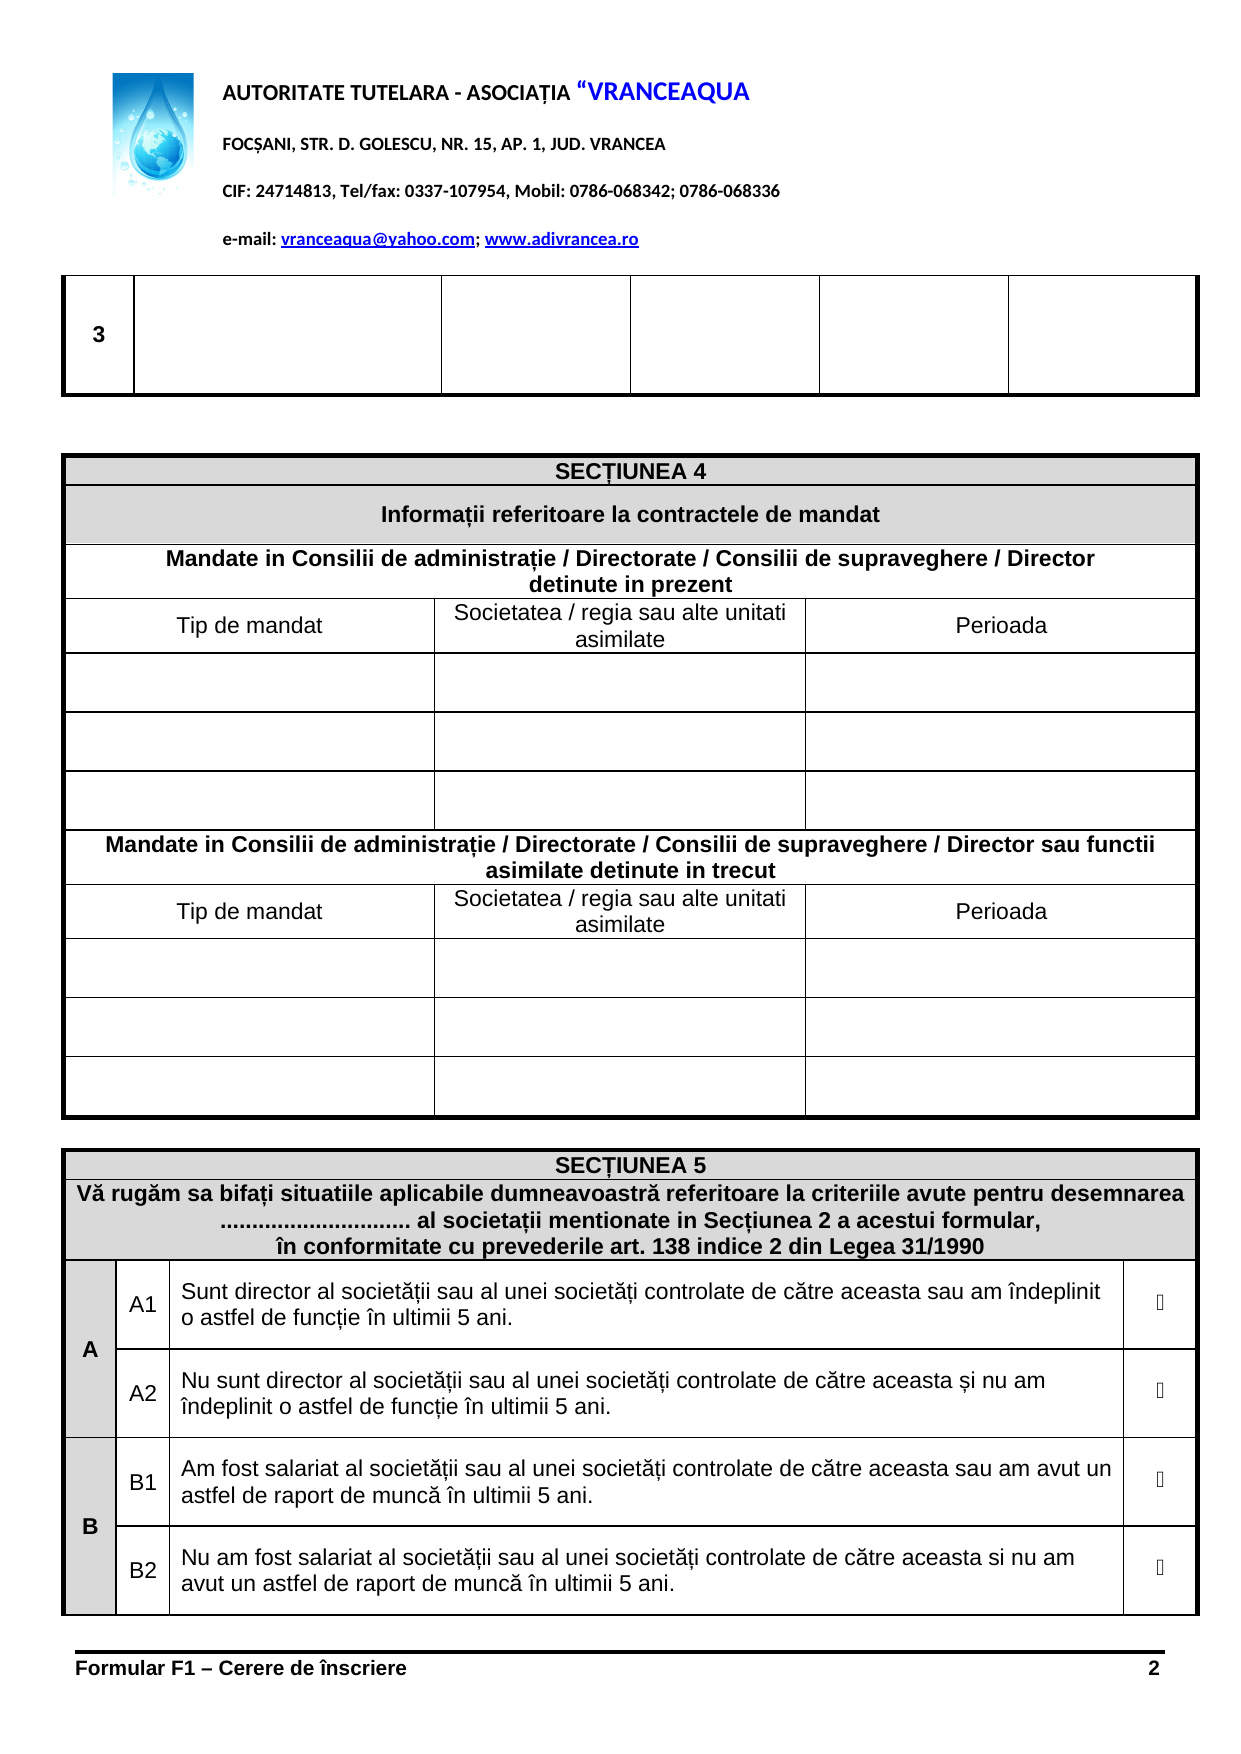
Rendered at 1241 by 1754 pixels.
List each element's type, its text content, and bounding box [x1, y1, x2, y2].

table_cell Tip de mandat [66, 885, 434, 938]
table_cell [435, 713, 805, 770]
table_cell Sunt director al societății sau al unei societăți controlate de către aceasta sau am îndeplinit o astfel de funcție în ultimii 5 ani. [170, 1261, 1123, 1348]
table_cell A1 [117, 1261, 169, 1348]
table_cell B1 [117, 1438, 169, 1525]
table_cell Tip de mandat [66, 599, 434, 652]
table_cell [66, 1057, 434, 1115]
table_cell Am fost salariat al societății sau al unei societăți controlate de către aceasta sau am avut un astfel de raport de muncă în ultimii 5 ani. [170, 1438, 1123, 1525]
table_cell A2 [117, 1350, 169, 1437]
table_cell Mandate in Consilii de administrație / Directorate / Consilii de supraveghere / Director sau functii asimilate detinute in trecut [66, 831, 1195, 883]
table_cell [66, 772, 434, 829]
table_cell Nu am fost salariat al societății sau al unei societăți controlate de către aceasta si nu am avut un astfel de raport de muncă în ultimii 5 ani. [170, 1527, 1123, 1614]
table_cell A [66, 1261, 115, 1437]
table_cell Perioada [806, 885, 1195, 938]
table_cell Societatea / regia sau alte unitati asimilate [435, 885, 805, 938]
table_cell [631, 276, 819, 393]
table_cell [1009, 276, 1195, 393]
table_cell [435, 1057, 805, 1115]
table_cell [66, 713, 434, 770]
table_header SECȚIUNEA 5 [66, 1152, 1195, 1179]
table_cell [806, 998, 1195, 1056]
table_cell Perioada [806, 599, 1195, 652]
table_cell [806, 713, 1195, 770]
table_cell Vă rugăm sa bifați situatiile aplicabile dumneavoastră referitoare la criteriile avute pentru desemnarea .............................. al societații mentionate in Secțiunea 2 a acestui formular, în conformitate cu prevederile art. 138 indice 2 din Legea 31/1990 [66, 1180, 1195, 1259]
table_cell [1124, 1527, 1195, 1614]
table_cell [1124, 1438, 1195, 1525]
table_cell [135, 276, 441, 393]
table_cell B [66, 1438, 115, 1614]
table_cell [66, 654, 434, 711]
table_cell [806, 772, 1195, 829]
table_cell [435, 654, 805, 711]
table_cell [1124, 1350, 1195, 1437]
table_cell Societatea / regia sau alte unitati asimilate [435, 599, 805, 652]
table_cell [435, 939, 805, 997]
table_cell [435, 772, 805, 829]
table_cell [806, 654, 1195, 711]
table_cell [1124, 1261, 1195, 1348]
table_cell [66, 998, 434, 1056]
table_cell [66, 939, 434, 997]
table_cell B2 [117, 1527, 169, 1614]
table_cell [442, 276, 630, 393]
picture [112, 73, 194, 196]
table_cell Nu sunt director al societății sau al unei societăți controlate de către aceasta și nu am îndeplinit o astfel de funcție în ultimii 5 ani. [170, 1350, 1123, 1437]
table_cell [806, 939, 1195, 997]
table_cell [820, 276, 1008, 393]
table_cell [435, 998, 805, 1056]
table_cell Mandate in Consilii de administrație / Directorate / Consilii de supraveghere / Director detinute in prezent [66, 545, 1195, 598]
table_cell [806, 1057, 1195, 1115]
table_cell Informații referitoare la contractele de mandat [66, 486, 1195, 543]
table_header SECȚIUNEA 4 [66, 458, 1195, 484]
table_cell 3 [66, 276, 133, 393]
